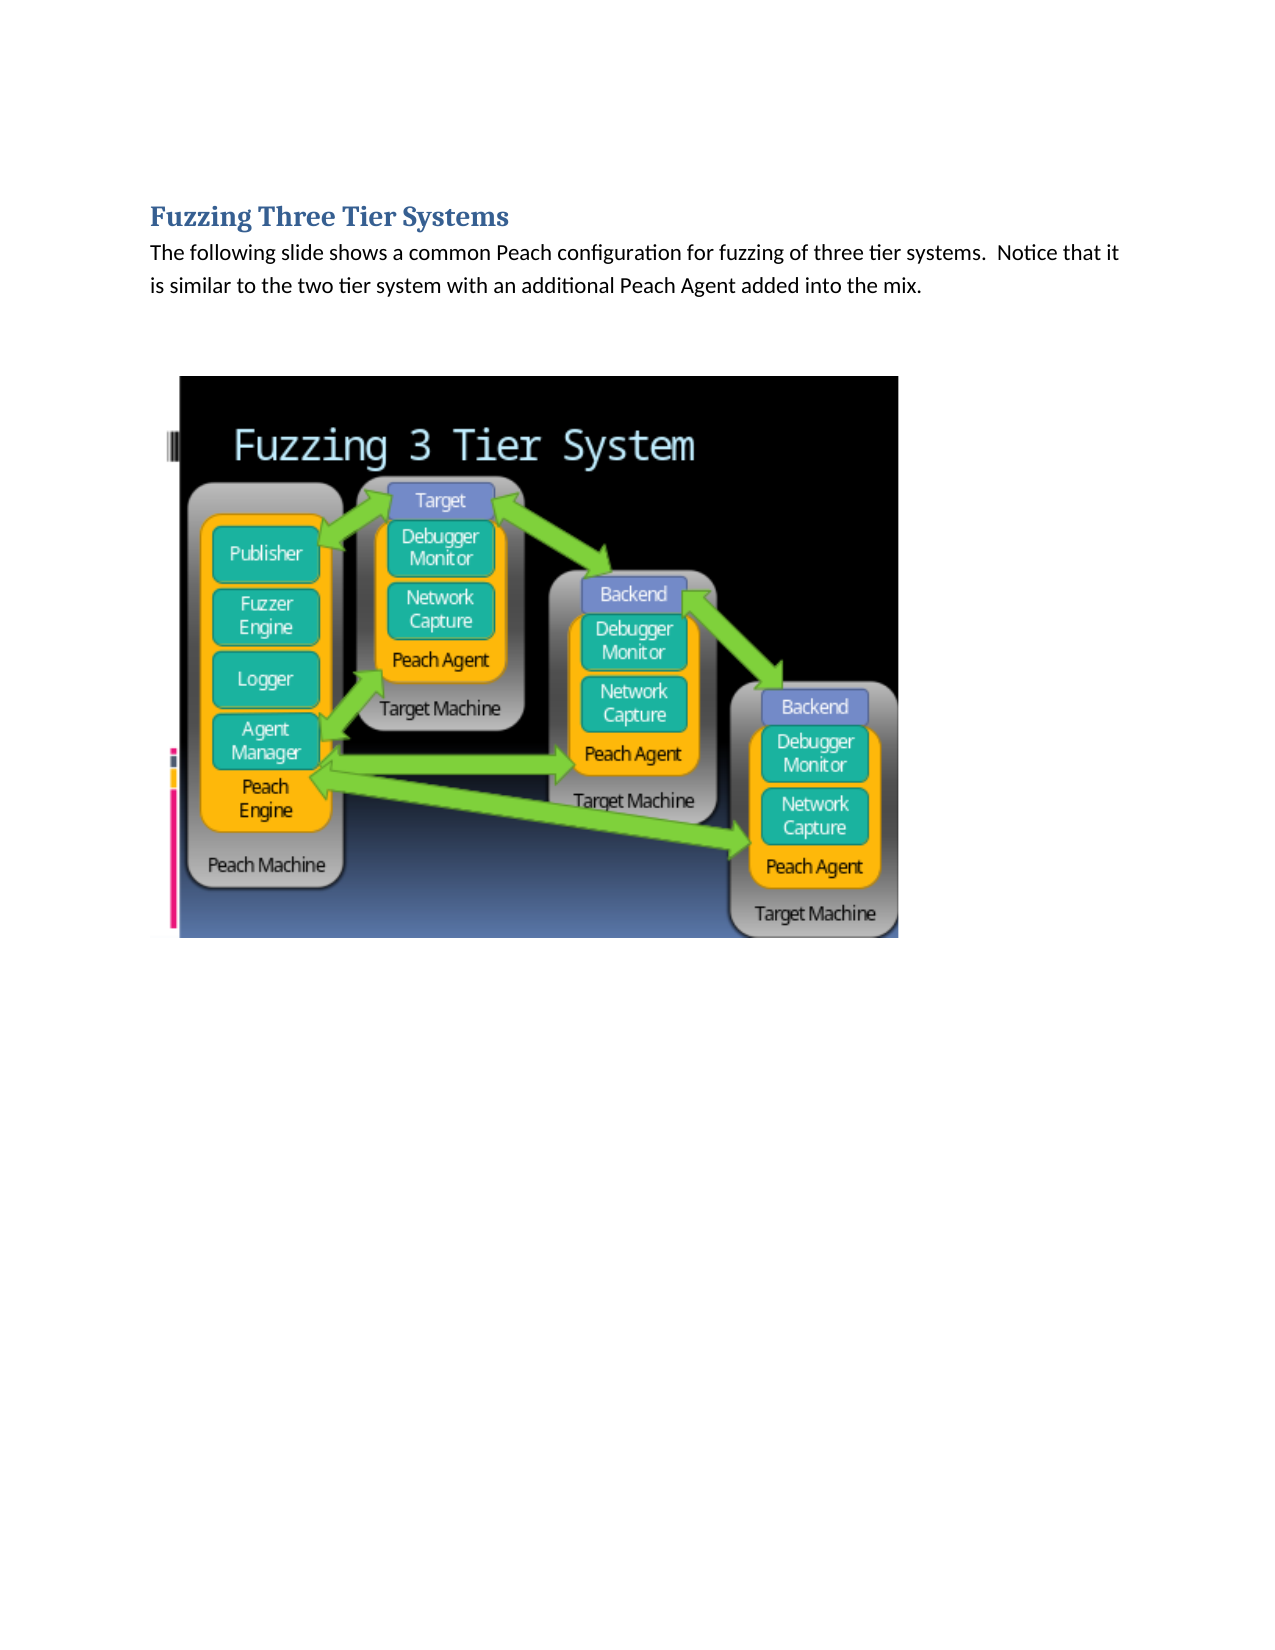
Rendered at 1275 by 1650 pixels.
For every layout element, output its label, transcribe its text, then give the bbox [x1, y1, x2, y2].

subtitle Fuzzing Three Tier Systems [150, 200, 1125, 233]
text The following slide shows a common Peach configuration for fuzzing of three tier systems. Notice that it is similar to the two tier system with an additional Peach Agent added into the mix. [150, 238, 1125, 299]
